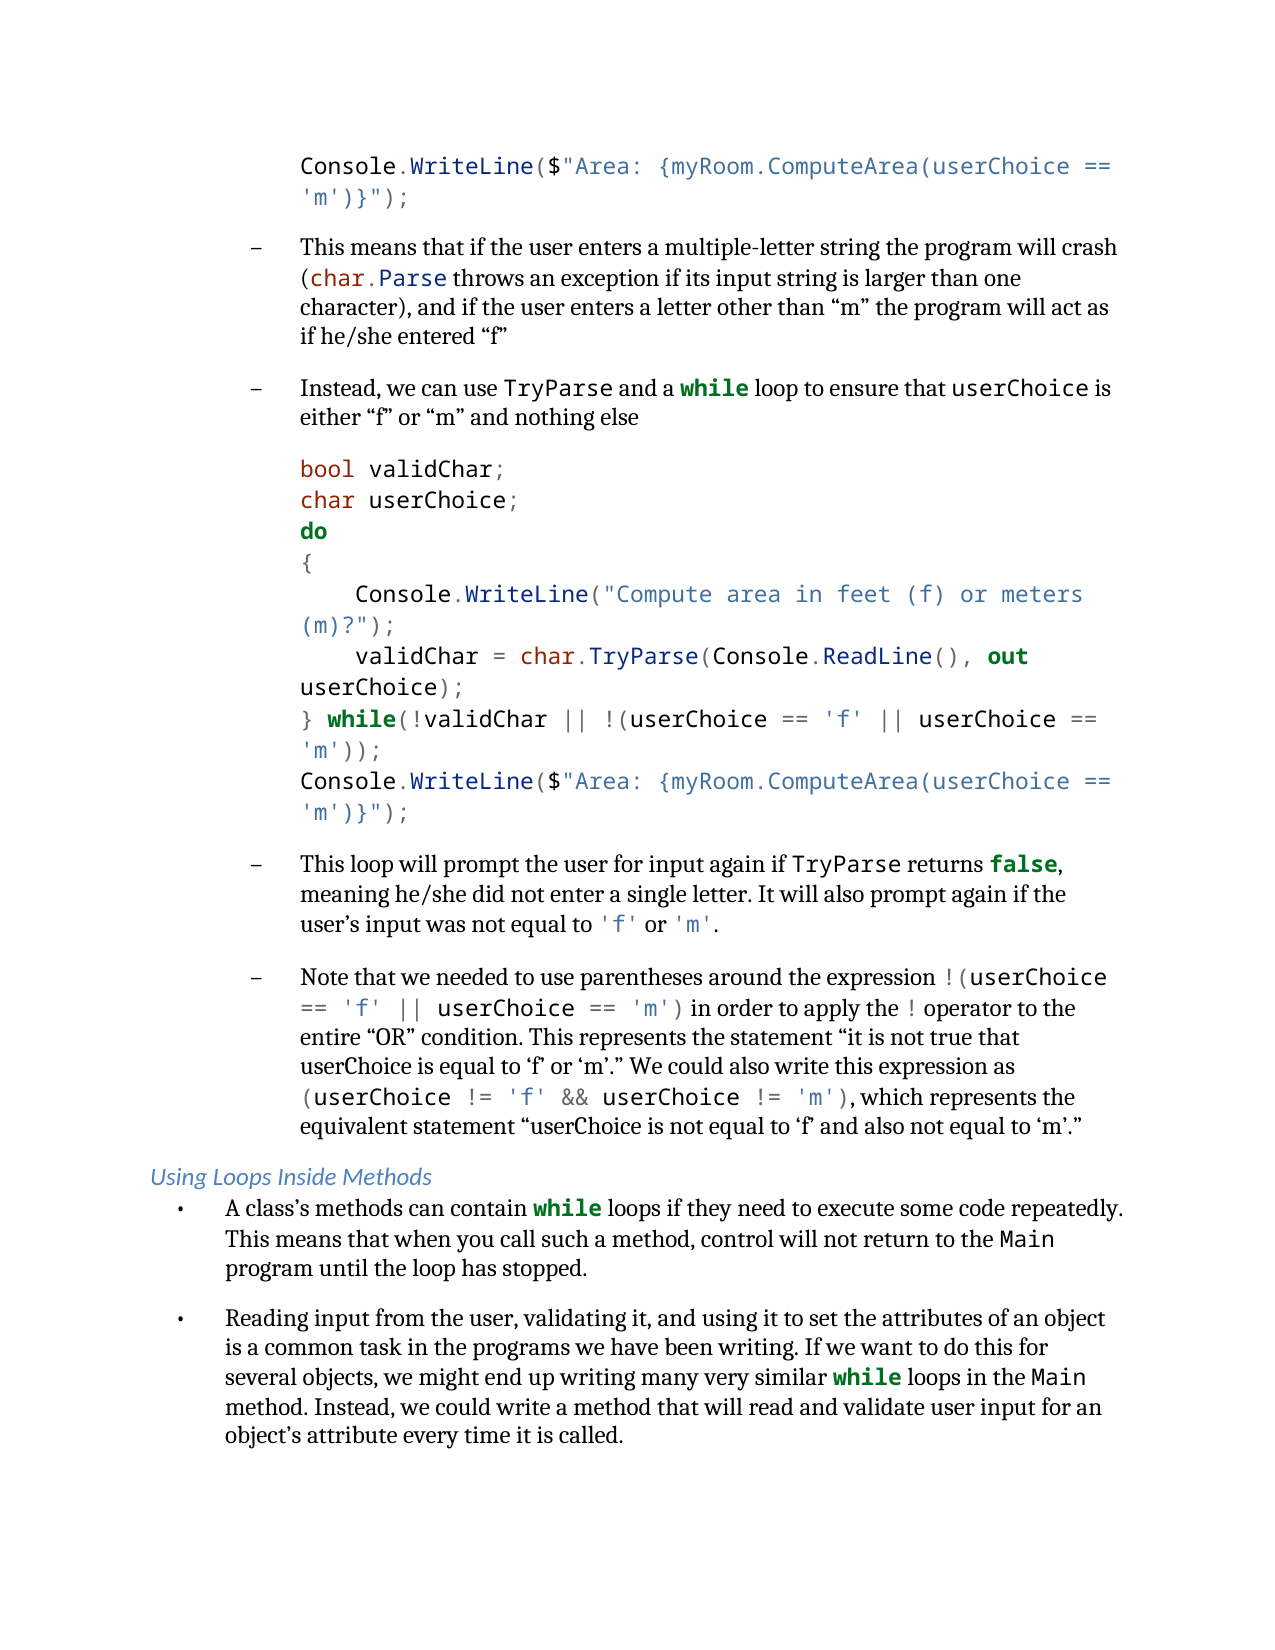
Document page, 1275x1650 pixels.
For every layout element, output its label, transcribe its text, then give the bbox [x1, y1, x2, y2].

list This means that if the user enters a multiple-letter string the program will crash (char.Parse throws an exception if its input string is larger than one character), and if the user enters a letter other than “m” the program will act as if he/she entered “f” [250, 233, 1125, 351]
list Instead, we can use TryParse and a while loop to ensure that userChoice is either “f” or “m” and nothing else [250, 372, 1125, 432]
list This loop will prompt the user for input again if TryParse returns false, meaning he/she did not enter a single letter. It will also prompt again if the user’s input was not equal to 'f' or 'm'. [250, 848, 1125, 939]
list Note that we needed to use parentheses around the expression !(userChoice == 'f' || userChoice == 'm') in order to apply the ! operator to the entire “OR” condition. This represents the statement “it is not true that userChoice is equal to ‘f’ or ‘m’.” We could also write this expression as (userChoice != 'f' && userChoice != 'm'), which represents the equivalent statement “userChoice is not equal to ‘f’ and also not equal to ‘m’.” [250, 960, 1125, 1140]
list A class’s methods can contain while loops if they need to execute some code repeatedly. This means that when you call such a method, control will not return to the Main program until the loop has stopped. [175, 1192, 1125, 1283]
list bool validChar; char userChoice; do { Console.WriteLine("Compute area in feet (f) or meters (m)?"); validChar = char.TryParse(Console.ReadLine(), out userChoice); } while(!validChar || !(userChoice == 'f' || userChoice == 'm')); Console.WriteLine($"Area: {myRoom.ComputeArea(userChoice == 'm')}"); [250, 452, 1125, 827]
list Reading input from the user, validating it, and using it to set the attributes of an object is a common task in the programs we have been writing. If we want to do this for several objects, we might end up writing many very similar while loops in the Main method. Instead, we could write a method that will read and validate user input for an object’s attribute every time it is called. [175, 1304, 1125, 1450]
subtitle Using Loops Inside Methods [150, 1161, 1125, 1192]
